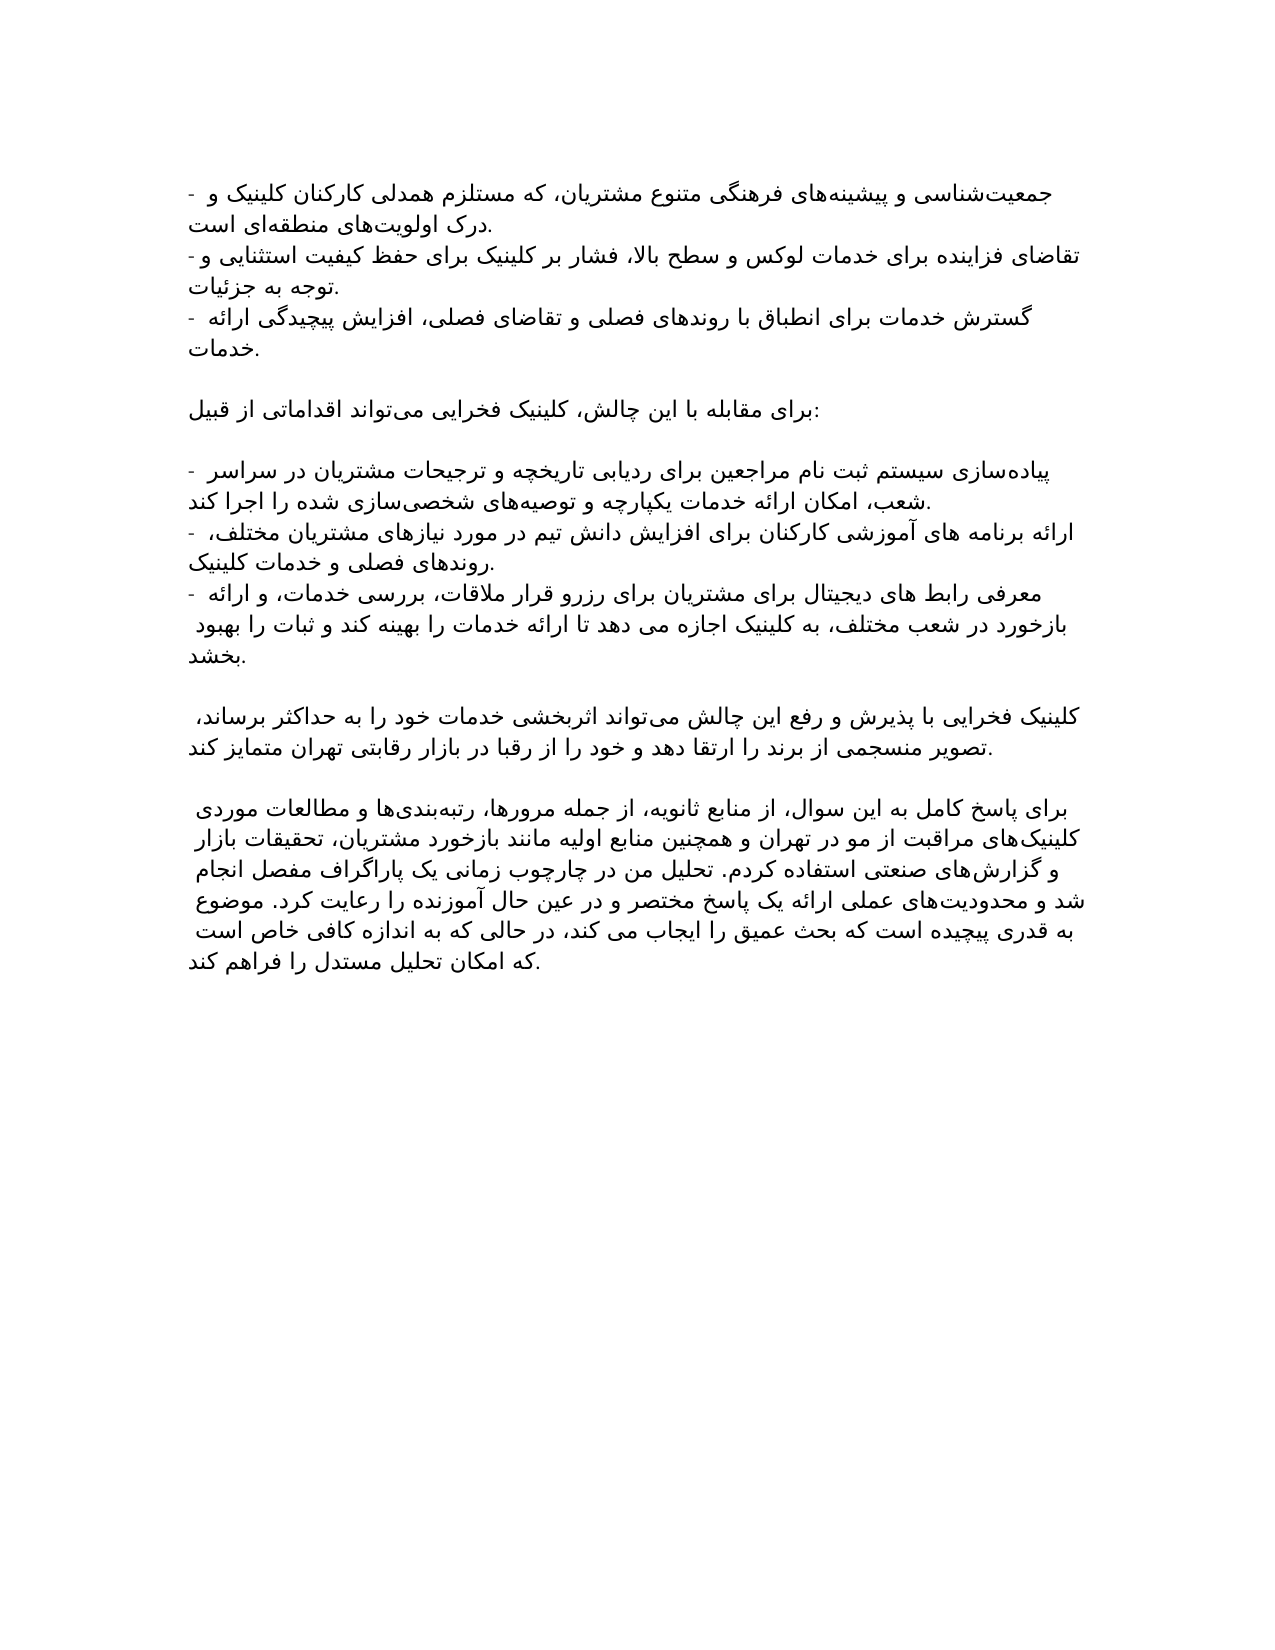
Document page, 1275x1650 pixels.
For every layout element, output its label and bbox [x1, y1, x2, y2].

text [187, 150, 1087, 975]
